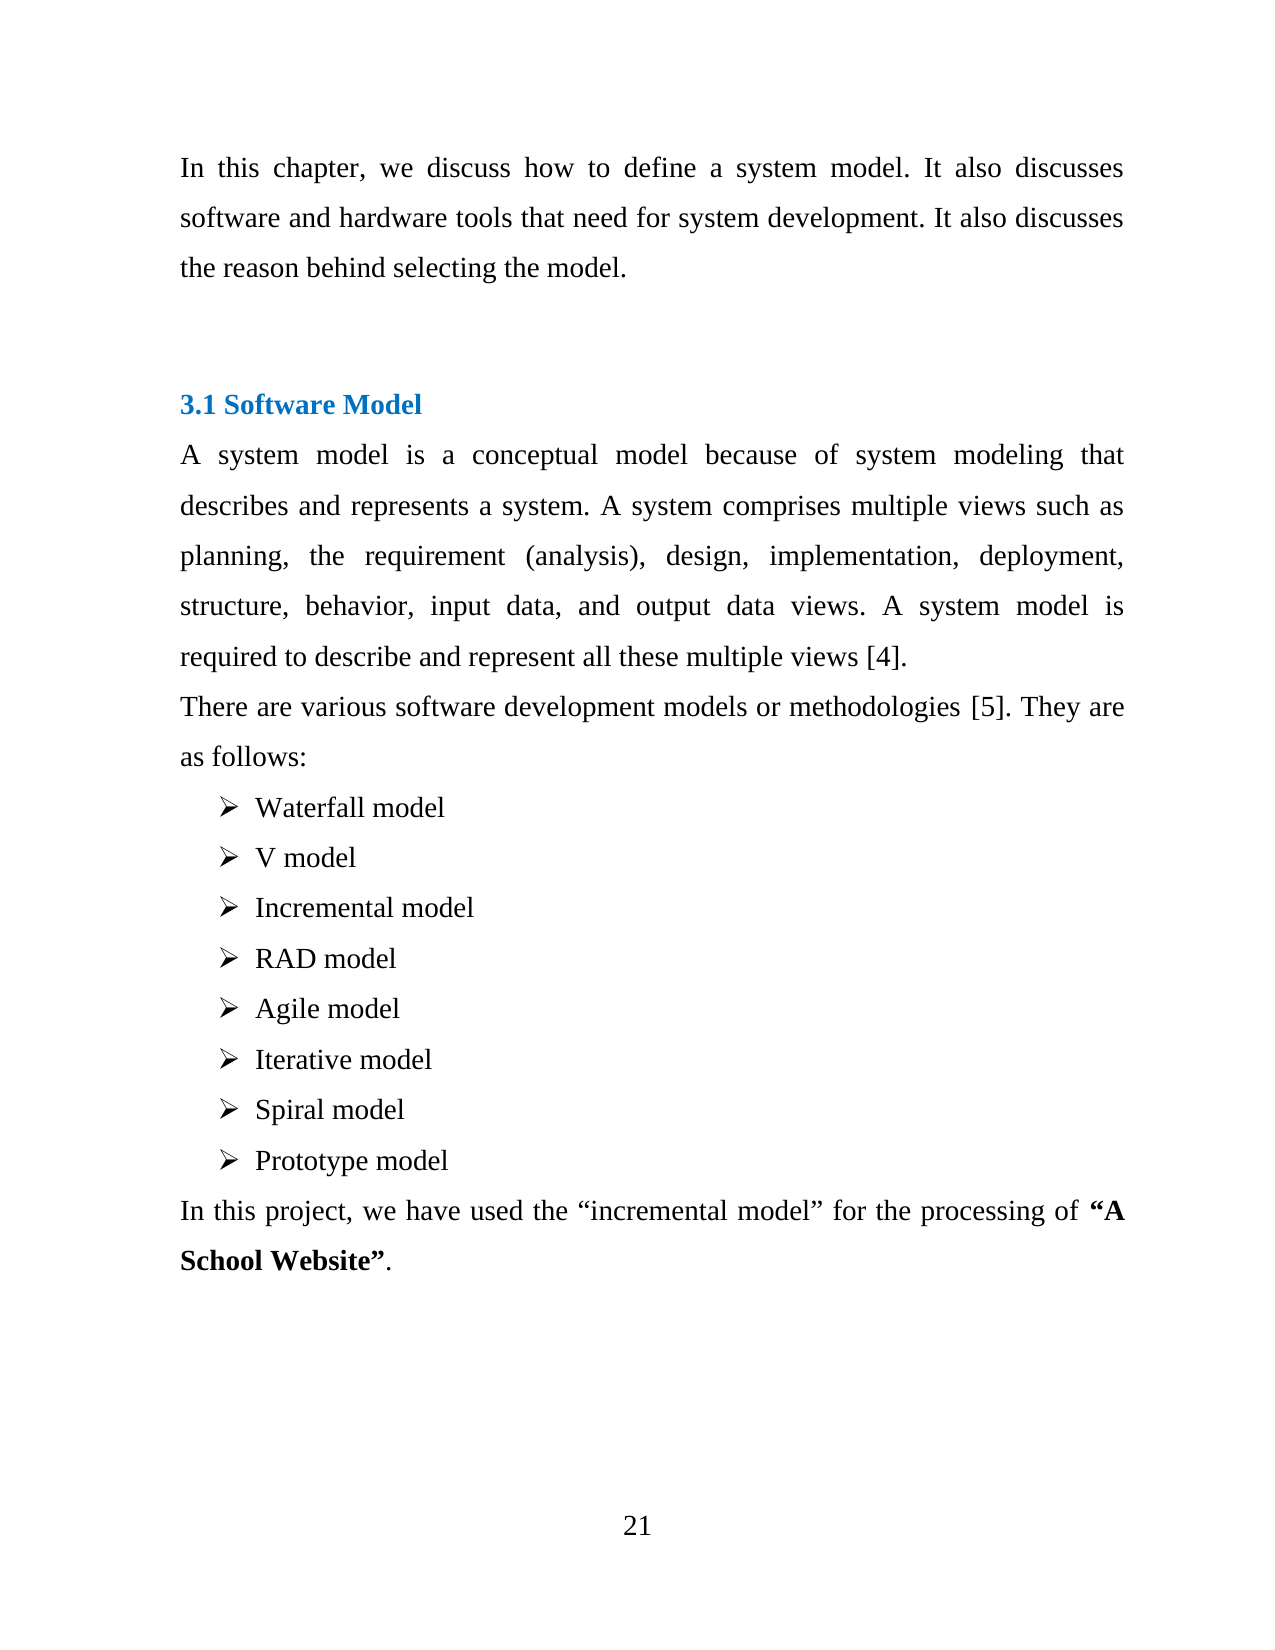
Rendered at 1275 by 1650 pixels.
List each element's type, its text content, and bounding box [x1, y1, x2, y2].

text In this project, we have used the “incremental model” for the processing of “A School Website”. [180, 1193, 1125, 1277]
text In this chapter, we discuss how to define a system model. It also discusses software and hardware tools that need for system development. It also discusses the reason behind selecting the model. [180, 150, 1125, 284]
text 3.1 Software Model [180, 387, 1125, 421]
list Incremental model [217, 891, 1125, 924]
list Prototype model [217, 1143, 1125, 1176]
list Waterfall model [217, 790, 1125, 823]
text There are various software development models or methodologies [5]. They are as follows: [180, 689, 1125, 773]
list Agile model [217, 991, 1125, 1025]
text A system model is a conceptual model because of system modeling that describes and represents a system. A system comprises multiple views such as planning, the requirement (analysis), design, implementation, deployment, structure, behavior, input data, and output data views. A system model is required to describe and represent all these multiple views [4]. [180, 437, 1125, 672]
list V model [217, 840, 1125, 874]
list Iterative model [217, 1042, 1125, 1075]
list RAD model [217, 941, 1125, 974]
list Spiral model [217, 1092, 1125, 1126]
